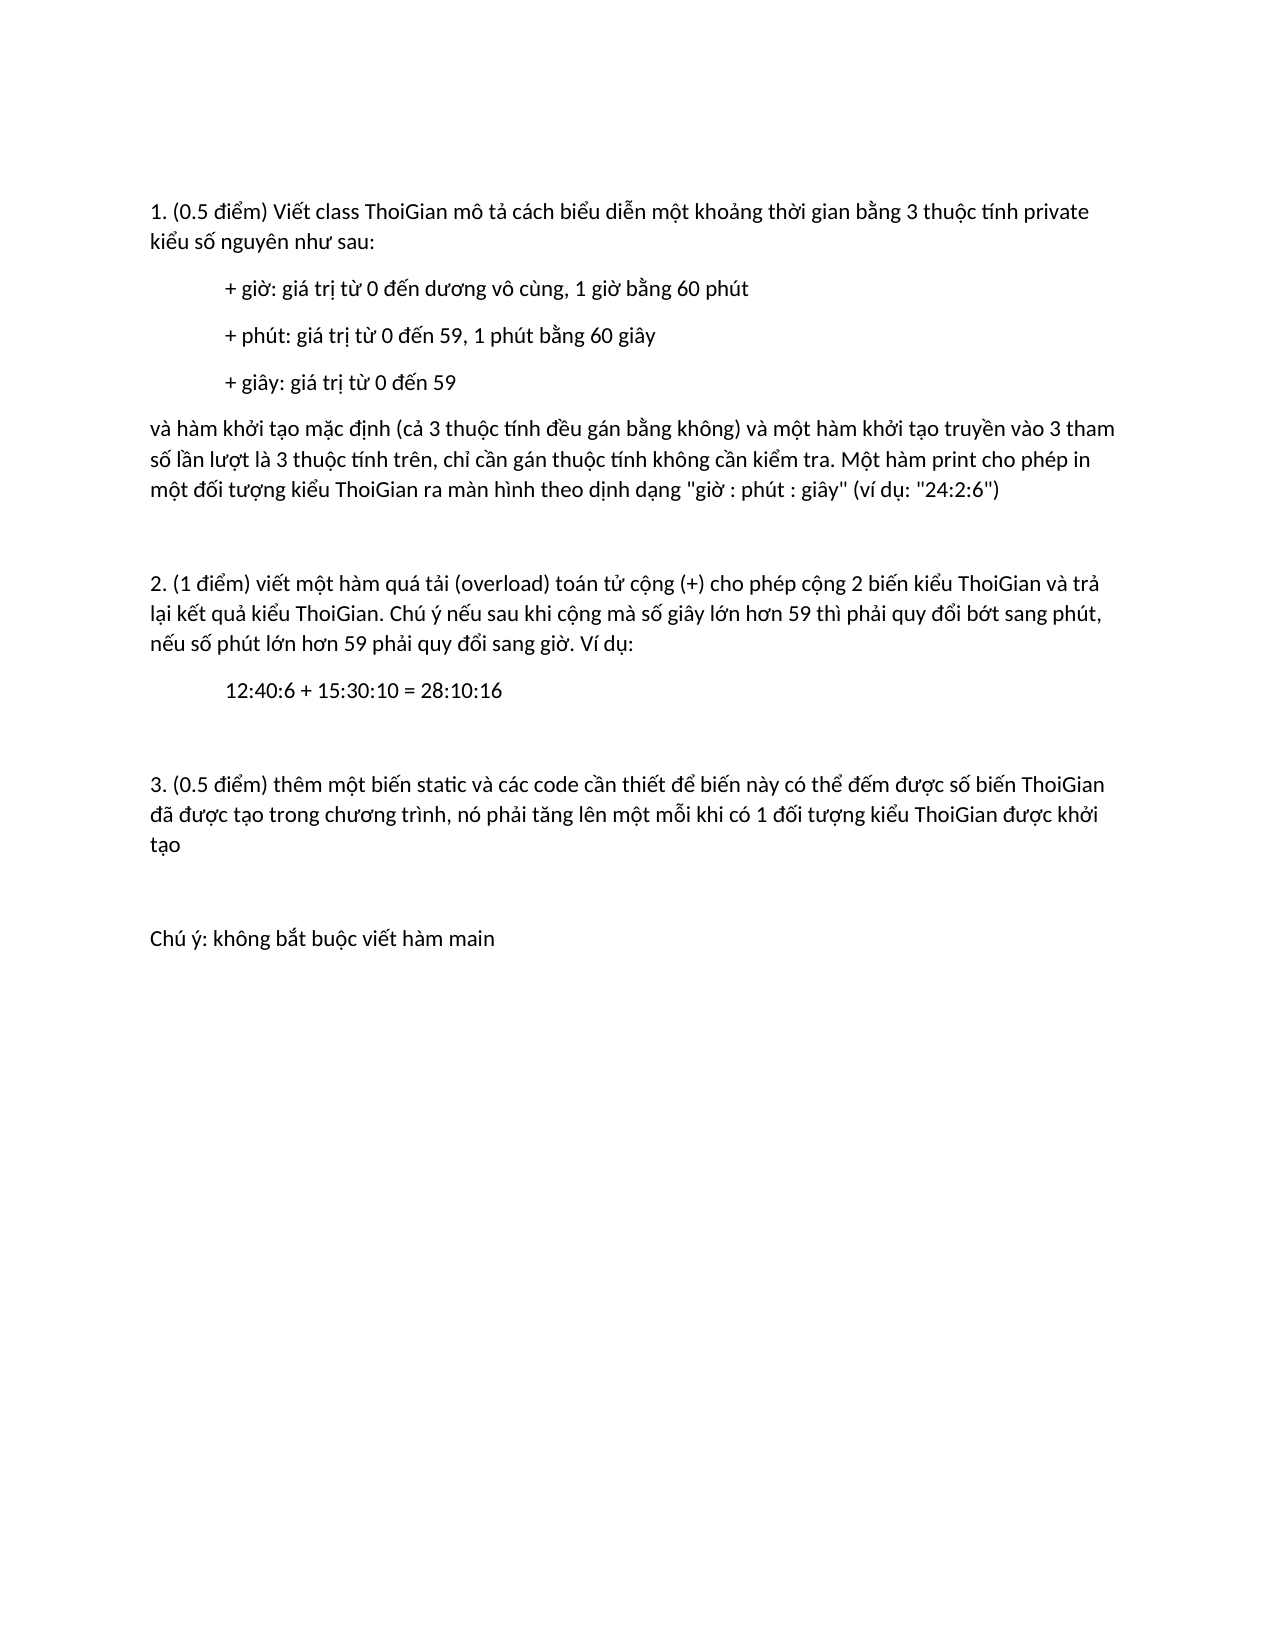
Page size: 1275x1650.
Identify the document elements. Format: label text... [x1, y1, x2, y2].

text 3. (0.5 điểm) thêm một biến static và các code cần thiết để biến này có thể đếm được số biến ThoiGian đã được tạo trong chương trình, nó phải tăng lên một mỗi khi có 1 đối tượng kiểu ThoiGian được khởi tạo [150, 770, 1125, 858]
text + phút: giá trị từ 0 đến 59, 1 phút bằng 60 giây [150, 321, 1125, 349]
text + giây: giá trị từ 0 đến 59 [150, 368, 1125, 396]
text 1. (0.5 điểm) Viết class ThoiGian mô tả cách biểu diễn một khoảng thời gian bằng 3 thuộc tính private kiểu số nguyên như sau: [150, 197, 1125, 255]
text + giờ: giá trị từ 0 đến dương vô cùng, 1 giờ bằng 60 phút [150, 274, 1125, 302]
text 12:40:6 + 15:30:10 = 28:10:16 [150, 676, 1125, 704]
text 2. (1 điểm) viết một hàm quá tải (overload) toán tử cộng (+) cho phép cộng 2 biến kiểu ThoiGian và trả lại kết quả kiểu ThoiGian. Chú ý nếu sau khi cộng mà số giây lớn hơn 59 thì phải quy đổi bớt sang phút, nếu số phút lớn hơn 59 phải quy đổi sang giờ. Ví dụ: [150, 569, 1125, 657]
text và hàm khởi tạo mặc định (cả 3 thuộc tính đều gán bằng không) và một hàm khởi tạo truyền vào 3 tham số lần lượt là 3 thuộc tính trên, chỉ cần gán thuộc tính không cần kiểm tra. Một hàm print cho phép in một đối tượng kiểu ThoiGian ra màn hình theo dịnh dạng "giờ : phút : giây" (ví dụ: "24:2:6") [150, 414, 1125, 503]
text Chú ý: không bắt buộc viết hàm main [150, 924, 1125, 952]
